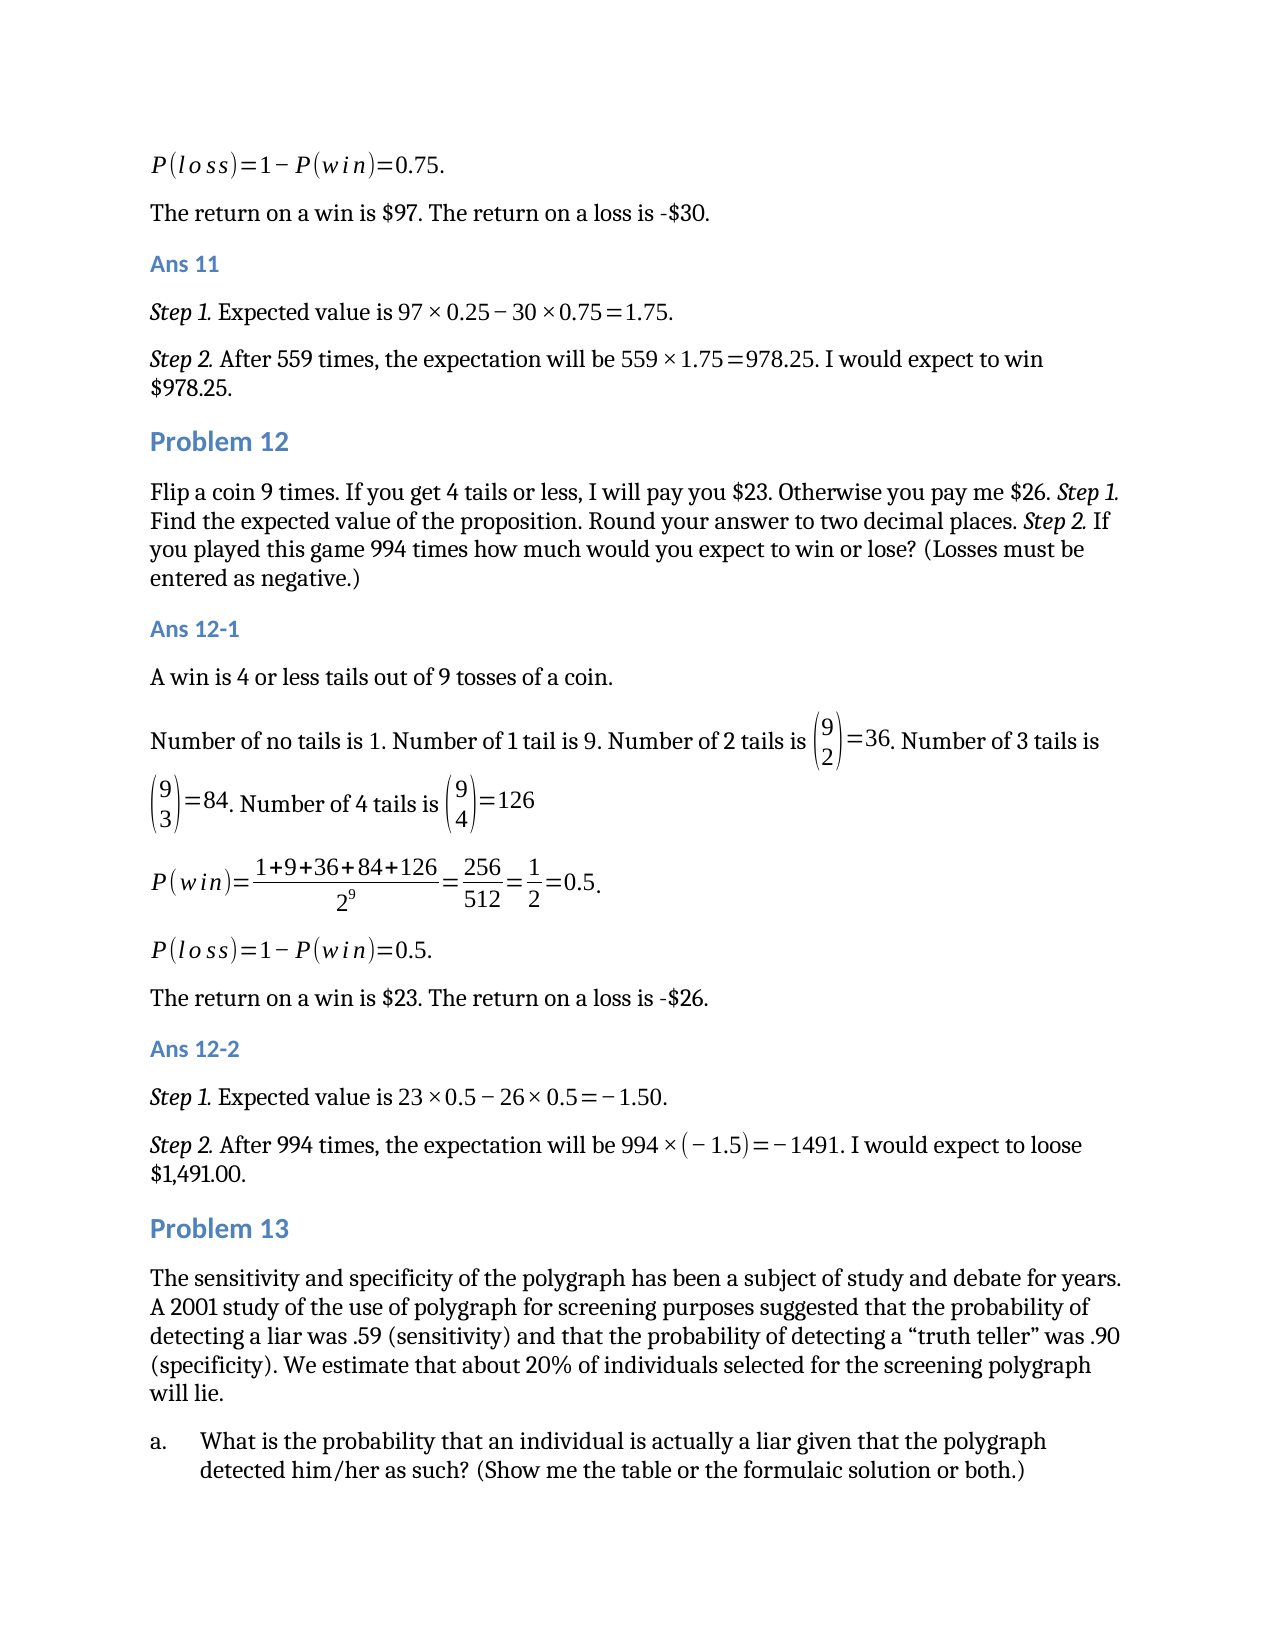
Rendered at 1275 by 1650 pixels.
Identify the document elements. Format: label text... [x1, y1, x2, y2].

text Flip a coin 9 times. If you get 4 tails or less, I will pay you $23. Otherwise you pay me $26. Step 1. Find the expected value of the proposition. Round your answer to two decimal places. Step 2. If you played this game 994 times how much would you expect to win or lose? (Losses must be entered as negative.) [150, 478, 1125, 593]
text Step 1. Expected value is . [150, 298, 1125, 326]
text Step 1. Expected value is . [150, 1083, 1125, 1112]
list What is the probability that an individual is actually a liar given that the polygraph detected him/her as such? (Show me the table or the formulaic solution or both.) [150, 1427, 1125, 1484]
text Step 2. After 559 times, the expectation will be . I would expect to win $978.25. [150, 345, 1125, 403]
text The return on a win is $97. The return on a loss is -$30. [150, 199, 1125, 227]
text The return on a win is $23. The return on a loss is -$26. [150, 984, 1125, 1013]
text . [150, 854, 1125, 916]
subtitle Problem 13 [150, 1210, 1125, 1246]
subtitle Ans 12-2 [150, 1033, 1125, 1064]
text . [150, 935, 1125, 965]
text . [150, 150, 1125, 180]
text Step 2. After 994 times, the expectation will be . I would expect to loose $1,491.00. [150, 1130, 1125, 1189]
subtitle Problem 12 [150, 423, 1125, 459]
text Number of no tails is . Number of 1 tail is . Number of 2 tails is . Number of 3 tails is . Number of 4 tails is [150, 710, 1125, 835]
subtitle Ans 11 [150, 248, 1125, 279]
text A win is 4 or less tails out of 9 tosses of a coin. [150, 663, 1125, 692]
subtitle Ans 12-1 [150, 614, 1125, 644]
text The sensitivity and specificity of the polygraph has been a subject of study and debate for years. A 2001 study of the use of polygraph for screening purposes suggested that the probability of detecting a liar was .59 (sensitivity) and that the probability of detecting a “truth teller” was .90 (specificity). We estimate that about 20% of individuals selected for the screening polygraph will lie. [150, 1264, 1125, 1408]
